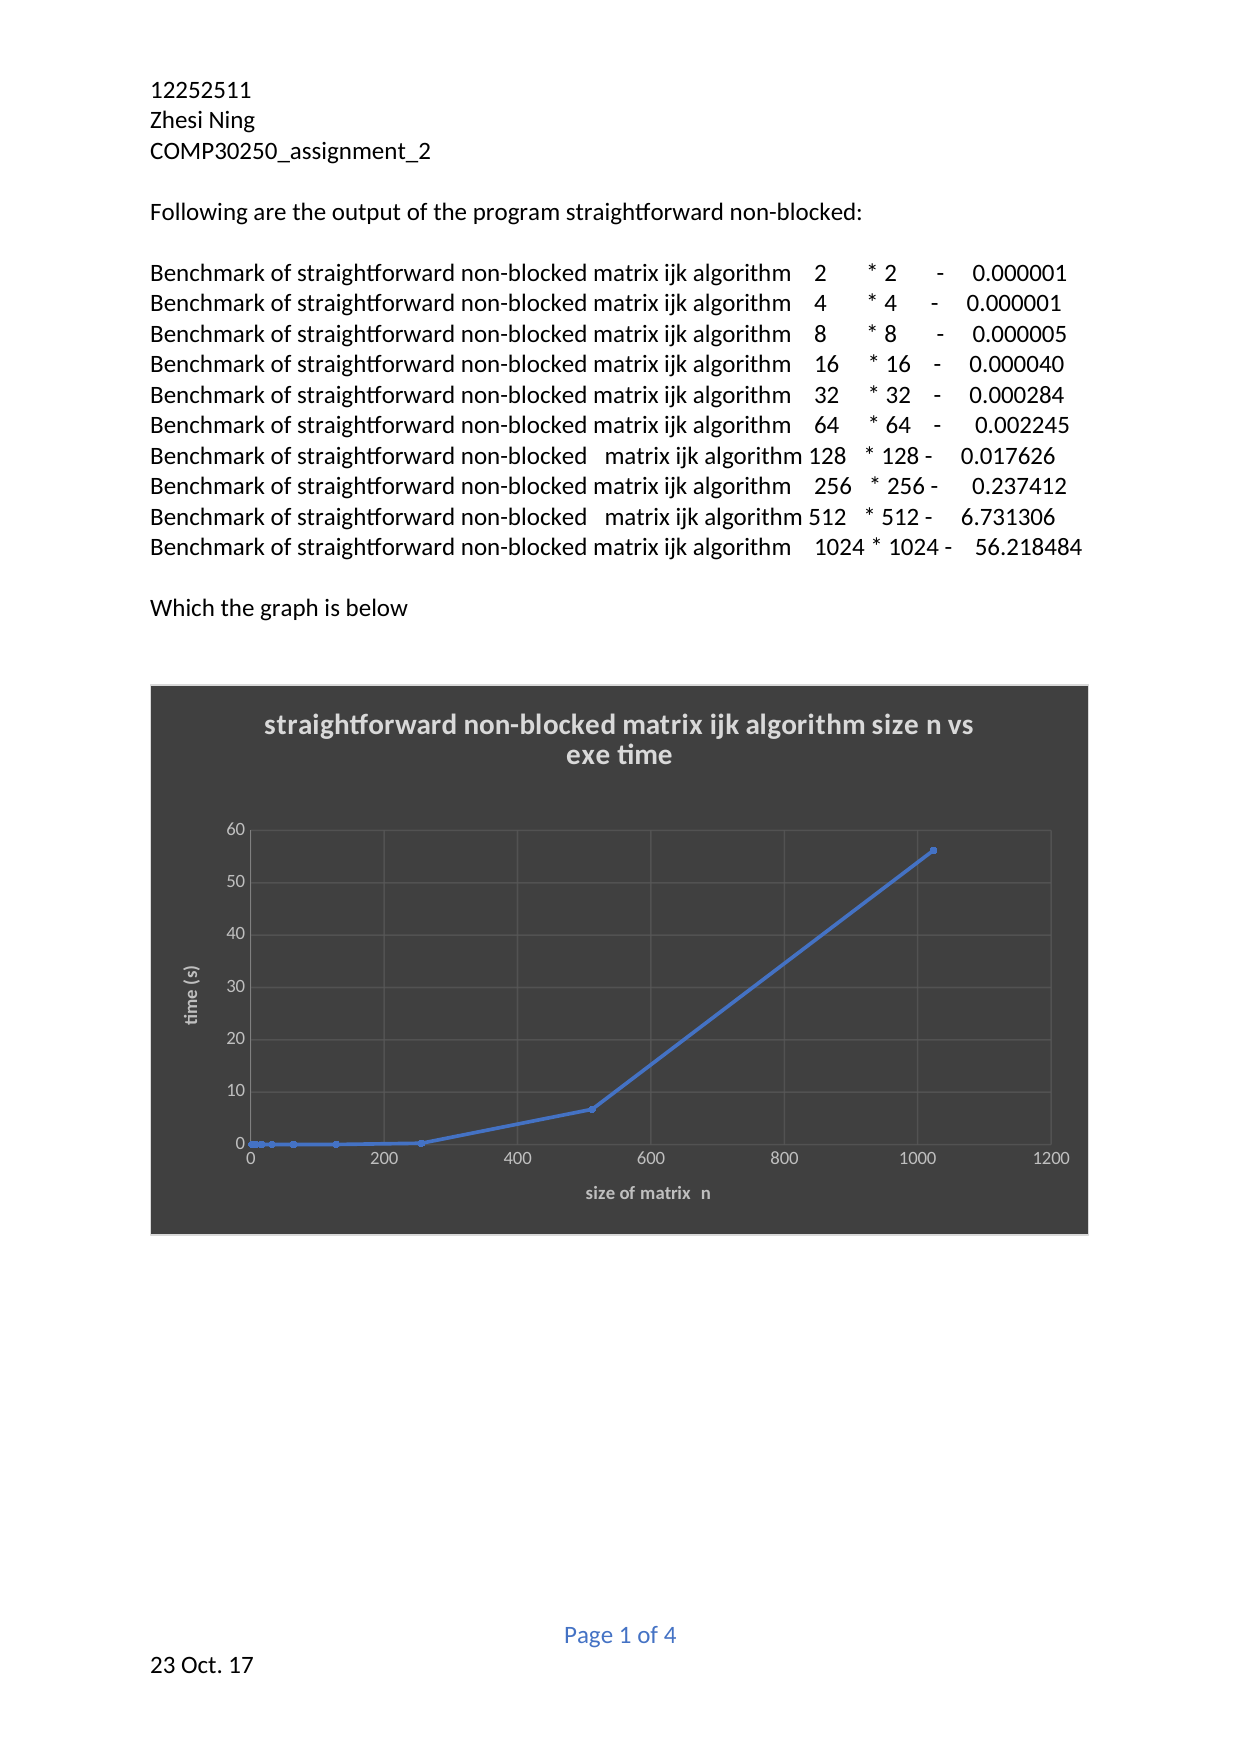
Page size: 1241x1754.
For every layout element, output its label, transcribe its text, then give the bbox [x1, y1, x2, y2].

text Benchmark of straightforward non-blocked matrix ijk algorithm 8 * 8 - 0.000005 [150, 318, 1090, 348]
text Following are the output of the program straightforward non-blocked: [150, 196, 1090, 226]
text Benchmark of straightforward non-blocked matrix ijk algorithm 512 * 512 - 6.731306 [150, 501, 1090, 532]
text Benchmark of straightforward non-blocked matrix ijk algorithm 32 * 32 - 0.000284 [150, 379, 1090, 409]
text Benchmark of straightforward non-blocked matrix ijk algorithm 128 * 128 - 0.017626 [150, 440, 1090, 471]
text Benchmark of straightforward non-blocked matrix ijk algorithm 1024 * 1024 - 56.218484 [150, 532, 1090, 562]
text Benchmark of straightforward non-blocked matrix ijk algorithm 256 * 256 - 0.237412 [150, 471, 1090, 501]
text Benchmark of straightforward non-blocked matrix ijk algorithm 2 * 2 - 0.000001 [150, 257, 1090, 287]
text Benchmark of straightforward non-blocked matrix ijk algorithm 64 * 64 - 0.002245 [150, 409, 1090, 440]
text Benchmark of straightforward non-blocked matrix ijk algorithm 16 * 16 - 0.000040 [150, 348, 1090, 379]
text Which the graph is below [150, 593, 1090, 623]
text Benchmark of straightforward non-blocked matrix ijk algorithm 4 * 4 - 0.000001 [150, 287, 1090, 318]
